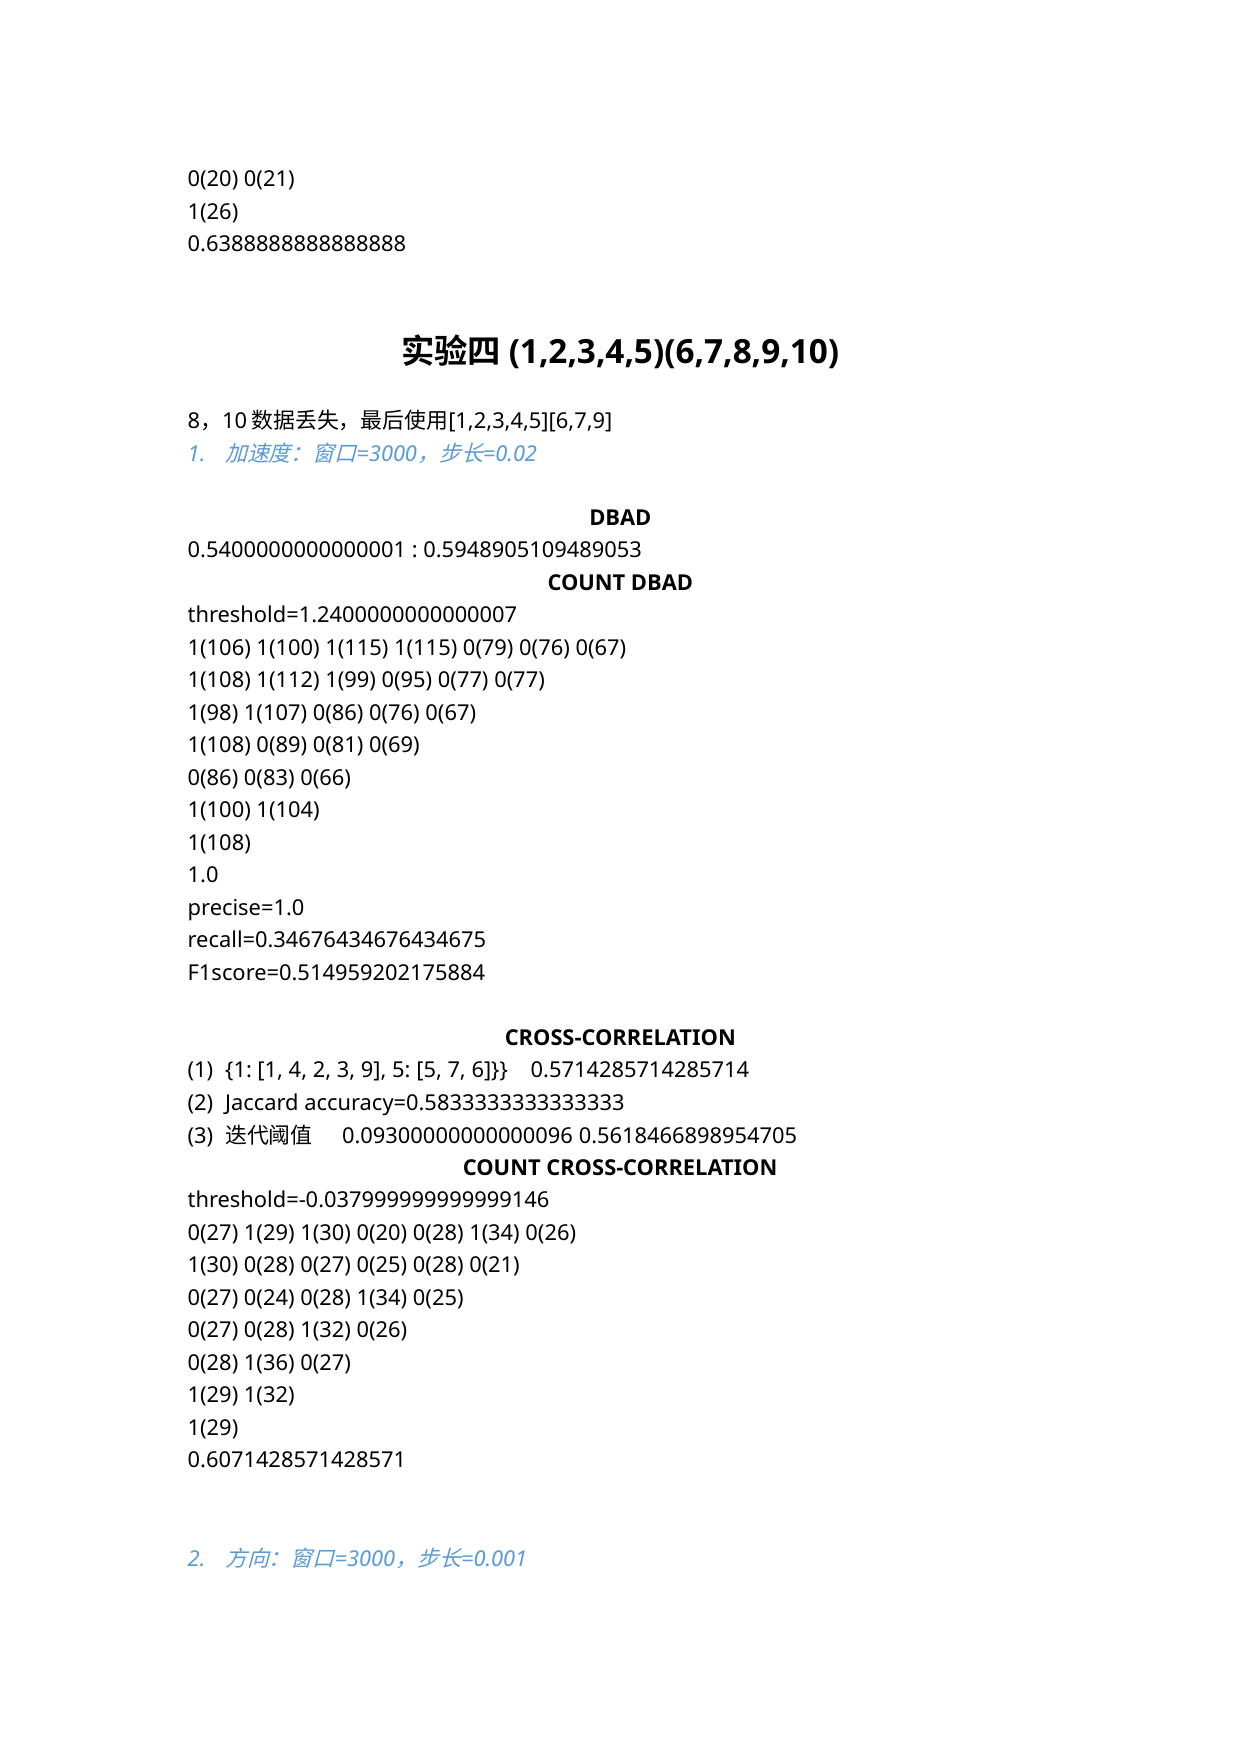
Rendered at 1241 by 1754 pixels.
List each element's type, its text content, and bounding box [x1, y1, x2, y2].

text F1score=0.514959202175884 [187, 955, 1053, 988]
text 0(27) 0(24) 0(28) 1(34) 0(25) [187, 1280, 1053, 1313]
list 加速度：窗口=3000，步长=0.02 [187, 435, 1053, 468]
text 0.6071428571428571 [187, 1443, 1053, 1475]
text 1(108) 0(89) 0(81) 0(69) [187, 728, 1053, 760]
text 1(29) 1(32) [187, 1378, 1053, 1410]
text 1(108) 1(112) 1(99) 0(95) 0(77) 0(77) [187, 663, 1053, 695]
text 8，10数据丢失，最后使用[1,2,3,4,5][6,7,9] [187, 403, 1053, 435]
text 0(20) 0(21) [187, 162, 1053, 194]
text recall=0.34676434676434675 [187, 923, 1053, 955]
text 1(30) 0(28) 0(27) 0(25) 0(28) 0(21) [187, 1248, 1053, 1280]
text COUNT CROSS-CORRELATION [187, 1150, 1053, 1183]
text 1(100) 1(104) [187, 793, 1053, 825]
list 迭代阈值 0.09300000000000096 0.5618466898954705 [187, 1118, 1053, 1150]
text 0(27) 0(28) 1(32) 0(26) [187, 1313, 1053, 1345]
text 0.6388888888888888 [187, 227, 1053, 259]
text 1.0 [187, 858, 1053, 890]
text precise=1.0 [187, 890, 1053, 923]
text 1(98) 1(107) 0(86) 0(76) 0(67) [187, 695, 1053, 728]
text 1(26) [187, 194, 1053, 227]
list Jaccard accuracy=0.5833333333333333 [187, 1085, 1053, 1118]
text 1(29) [187, 1410, 1053, 1443]
text 0.5400000000000001 : 0.5948905109489053 [187, 533, 1053, 565]
text threshold=1.2400000000000007 [187, 598, 1053, 630]
text 0(86) 0(83) 0(66) [187, 760, 1053, 793]
text CROSS-CORRELATION [187, 1020, 1053, 1053]
text 1(106) 1(100) 1(115) 1(115) 0(79) 0(76) 0(67) [187, 630, 1053, 663]
text 1(108) [187, 825, 1053, 858]
list 方向：窗口=3000，步长=0.001 [187, 1540, 1053, 1573]
text 0(27) 1(29) 1(30) 0(20) 0(28) 1(34) 0(26) [187, 1215, 1053, 1248]
text DBAD [187, 500, 1053, 533]
text 0(28) 1(36) 0(27) [187, 1345, 1053, 1378]
list {1: [1, 4, 2, 3, 9], 5: [5, 7, 6]}} 0.5714285714285714 [187, 1053, 1053, 1085]
subtitle 实验四 (1,2,3,4,5)(6,7,8,9,10) [187, 317, 1053, 382]
text COUNT DBAD [187, 565, 1053, 598]
text threshold=-0.037999999999999146 [187, 1183, 1053, 1215]
